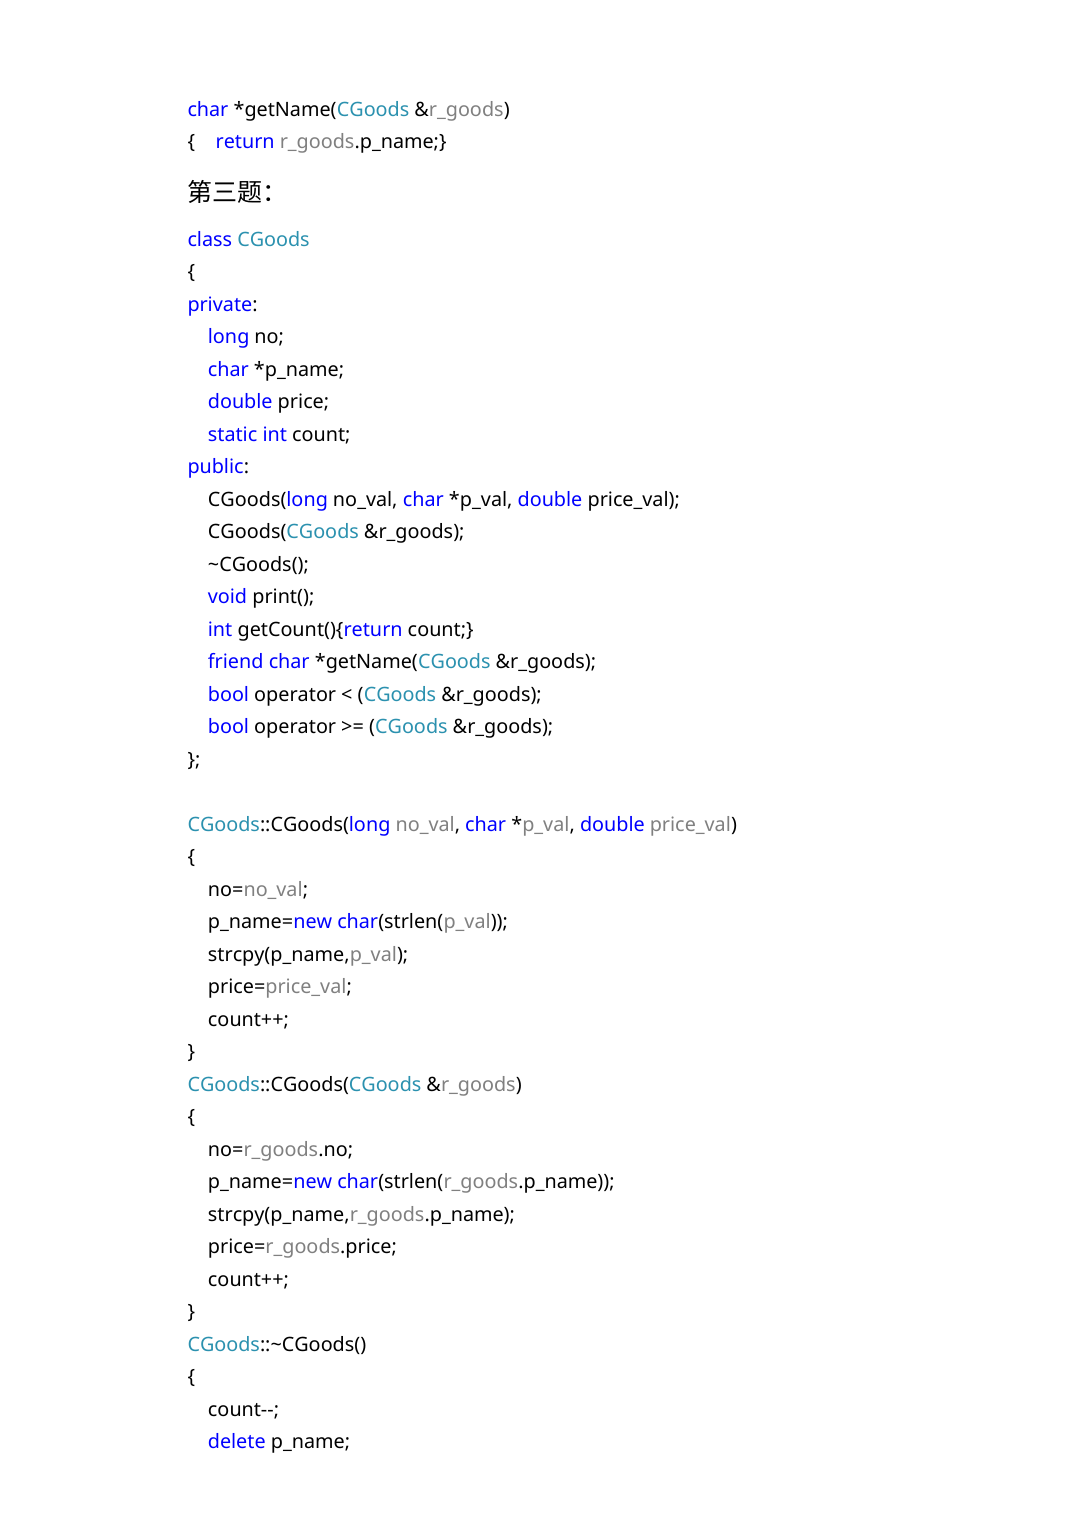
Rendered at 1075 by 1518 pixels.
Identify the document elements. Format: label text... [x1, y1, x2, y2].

text strcpy(p_name,r_goods.p_name); [187, 1198, 986, 1230]
text bool operator < (CGoods &r_goods); [187, 678, 986, 710]
text long no; [187, 320, 986, 353]
text count--; [187, 1393, 986, 1425]
text }; [187, 743, 986, 775]
text class CGoods [187, 223, 986, 255]
text { [187, 1360, 986, 1393]
text CGoods::CGoods(CGoods &r_goods) [187, 1068, 986, 1100]
text void print(); [187, 580, 986, 613]
text { return r_goods.p_name;} [187, 125, 986, 158]
text } [187, 1035, 986, 1068]
text char *getName(CGoods &r_goods) [187, 93, 986, 125]
text bool operator >= (CGoods &r_goods); [187, 710, 986, 743]
text CGoods::~CGoods() [187, 1328, 986, 1360]
text 第三题： [187, 158, 986, 223]
text p_name=new char(strlen(r_goods.p_name)); [187, 1165, 986, 1198]
text private: [187, 288, 986, 320]
text CGoods::CGoods(long no_val, char *p_val, double price_val) [187, 808, 986, 840]
text CGoods(long no_val, char *p_val, double price_val); [187, 483, 986, 515]
text { [187, 840, 986, 873]
text no=r_goods.no; [187, 1133, 986, 1165]
text char *p_name; [187, 353, 986, 385]
text price=r_goods.price; [187, 1230, 986, 1263]
text double price; [187, 385, 986, 418]
text { [187, 1100, 986, 1133]
text CGoods(CGoods &r_goods); [187, 515, 986, 548]
text friend char *getName(CGoods &r_goods); [187, 645, 986, 678]
text count++; [187, 1263, 986, 1295]
text strcpy(p_name,p_val); [187, 938, 986, 970]
text { [187, 255, 986, 288]
text public: [187, 450, 986, 483]
text count++; [187, 1003, 986, 1035]
text no=no_val; [187, 873, 986, 905]
text ~CGoods(); [187, 548, 986, 580]
text p_name=new char(strlen(p_val)); [187, 905, 986, 938]
text static int count; [187, 418, 986, 450]
text delete p_name; [187, 1425, 986, 1458]
text } [187, 1295, 986, 1328]
text int getCount(){return count;} [187, 613, 986, 645]
text price=price_val; [187, 970, 986, 1003]
